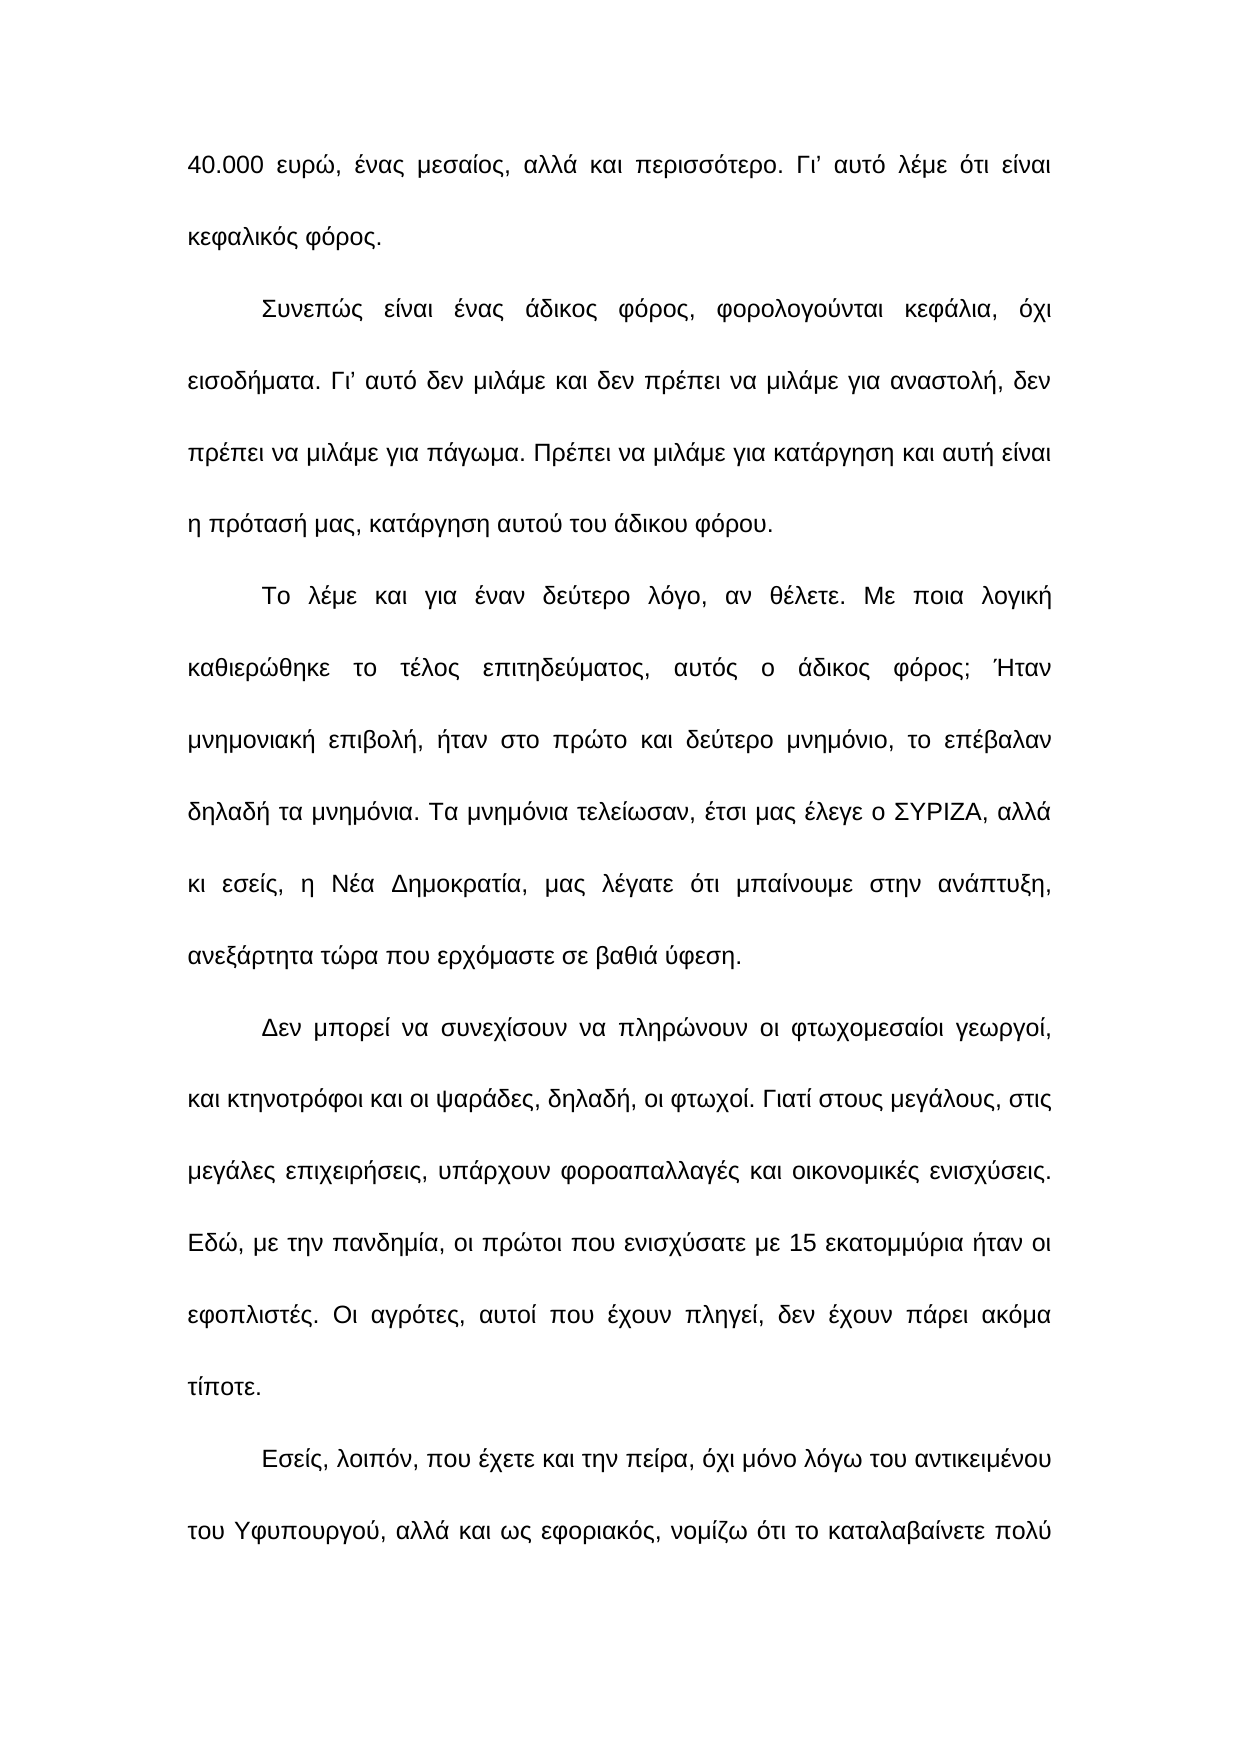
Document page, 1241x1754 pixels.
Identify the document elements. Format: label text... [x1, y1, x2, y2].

text Συνεπώς είναι ένας άδικος φόρος, φορολογούνται κεφάλια, όχι εισοδήματα. Γι’ αυτό δεν μιλάμε και δεν πρέπει να μιλάμε για αναστολή, δεν πρέπει να μιλάμε για πάγωμα. Πρέπει να μιλάμε για κατάργηση και αυτή είναι η πρότασή μας, κατάργηση αυτού του άδικου φόρου. [187, 294, 1053, 538]
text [187, 1444, 1053, 1544]
text Το λέμε και για έναν δεύτερο λόγο, αν θέλετε. Με ποια λογική καθιερώθηκε το τέλος επιτηδεύματος, αυτός ο άδικος φόρος; Ήταν μνημονιακή επιβολή, ήταν στο πρώτο και δεύτερο μνημόνιο, το επέβαλαν δηλαδή τα μνημόνια. Τα μνημόνια τελείωσαν, έτσι μας έλεγε ο ΣΥΡΙΖΑ, αλλά κι εσείς, η Νέα Δημοκρατία, μας λέγατε ότι μπαίνουμε στην ανάπτυξη, ανεξάρτητα τώρα που ερχόμαστε σε βαθιά ύφεση. [187, 581, 1053, 969]
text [187, 150, 1053, 251]
text Δεν μπορεί να συνεχίσουν να πληρώνουν οι φτωχομεσαίοι γεωργοί, και κτηνοτρόφοι και οι ψαράδες, δηλαδή, οι φτωχοί. Γιατί στους μεγάλους, στις μεγάλες επιχειρήσεις, υπάρχουν φοροαπαλλαγές και οικονομικές ενισχύσεις. Εδώ, με την πανδημία, οι πρώτοι που ενισχύσατε με 15 εκατομμύρια ήταν οι εφοπλιστές. Οι αγρότες, αυτοί που έχουν πληγεί, δεν έχουν πάρει ακόμα τίποτε. [187, 1012, 1053, 1401]
